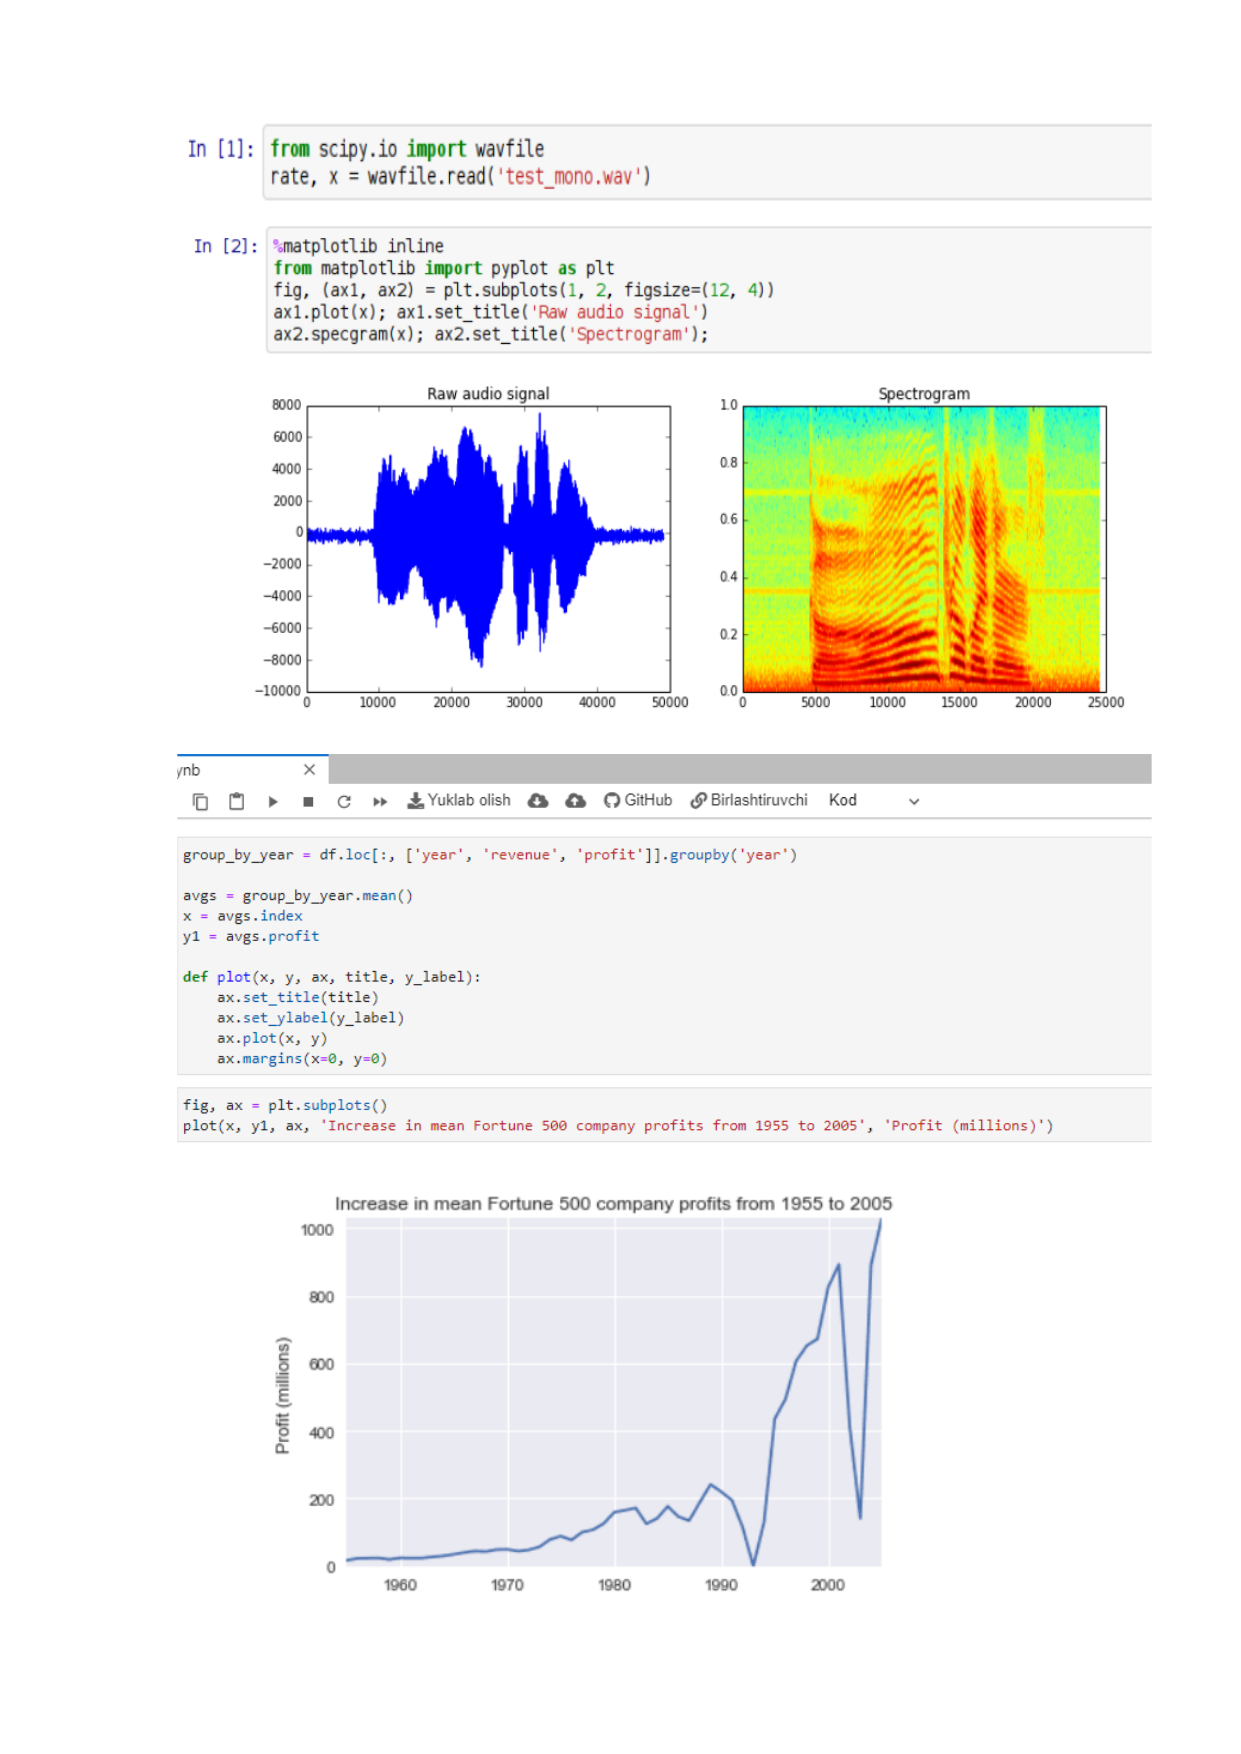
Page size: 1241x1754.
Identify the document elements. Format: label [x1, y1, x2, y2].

picture [177, 375, 1192, 736]
picture [177, 118, 1152, 205]
picture [177, 223, 1152, 357]
picture [177, 1163, 1033, 1620]
picture [177, 754, 1152, 1146]
